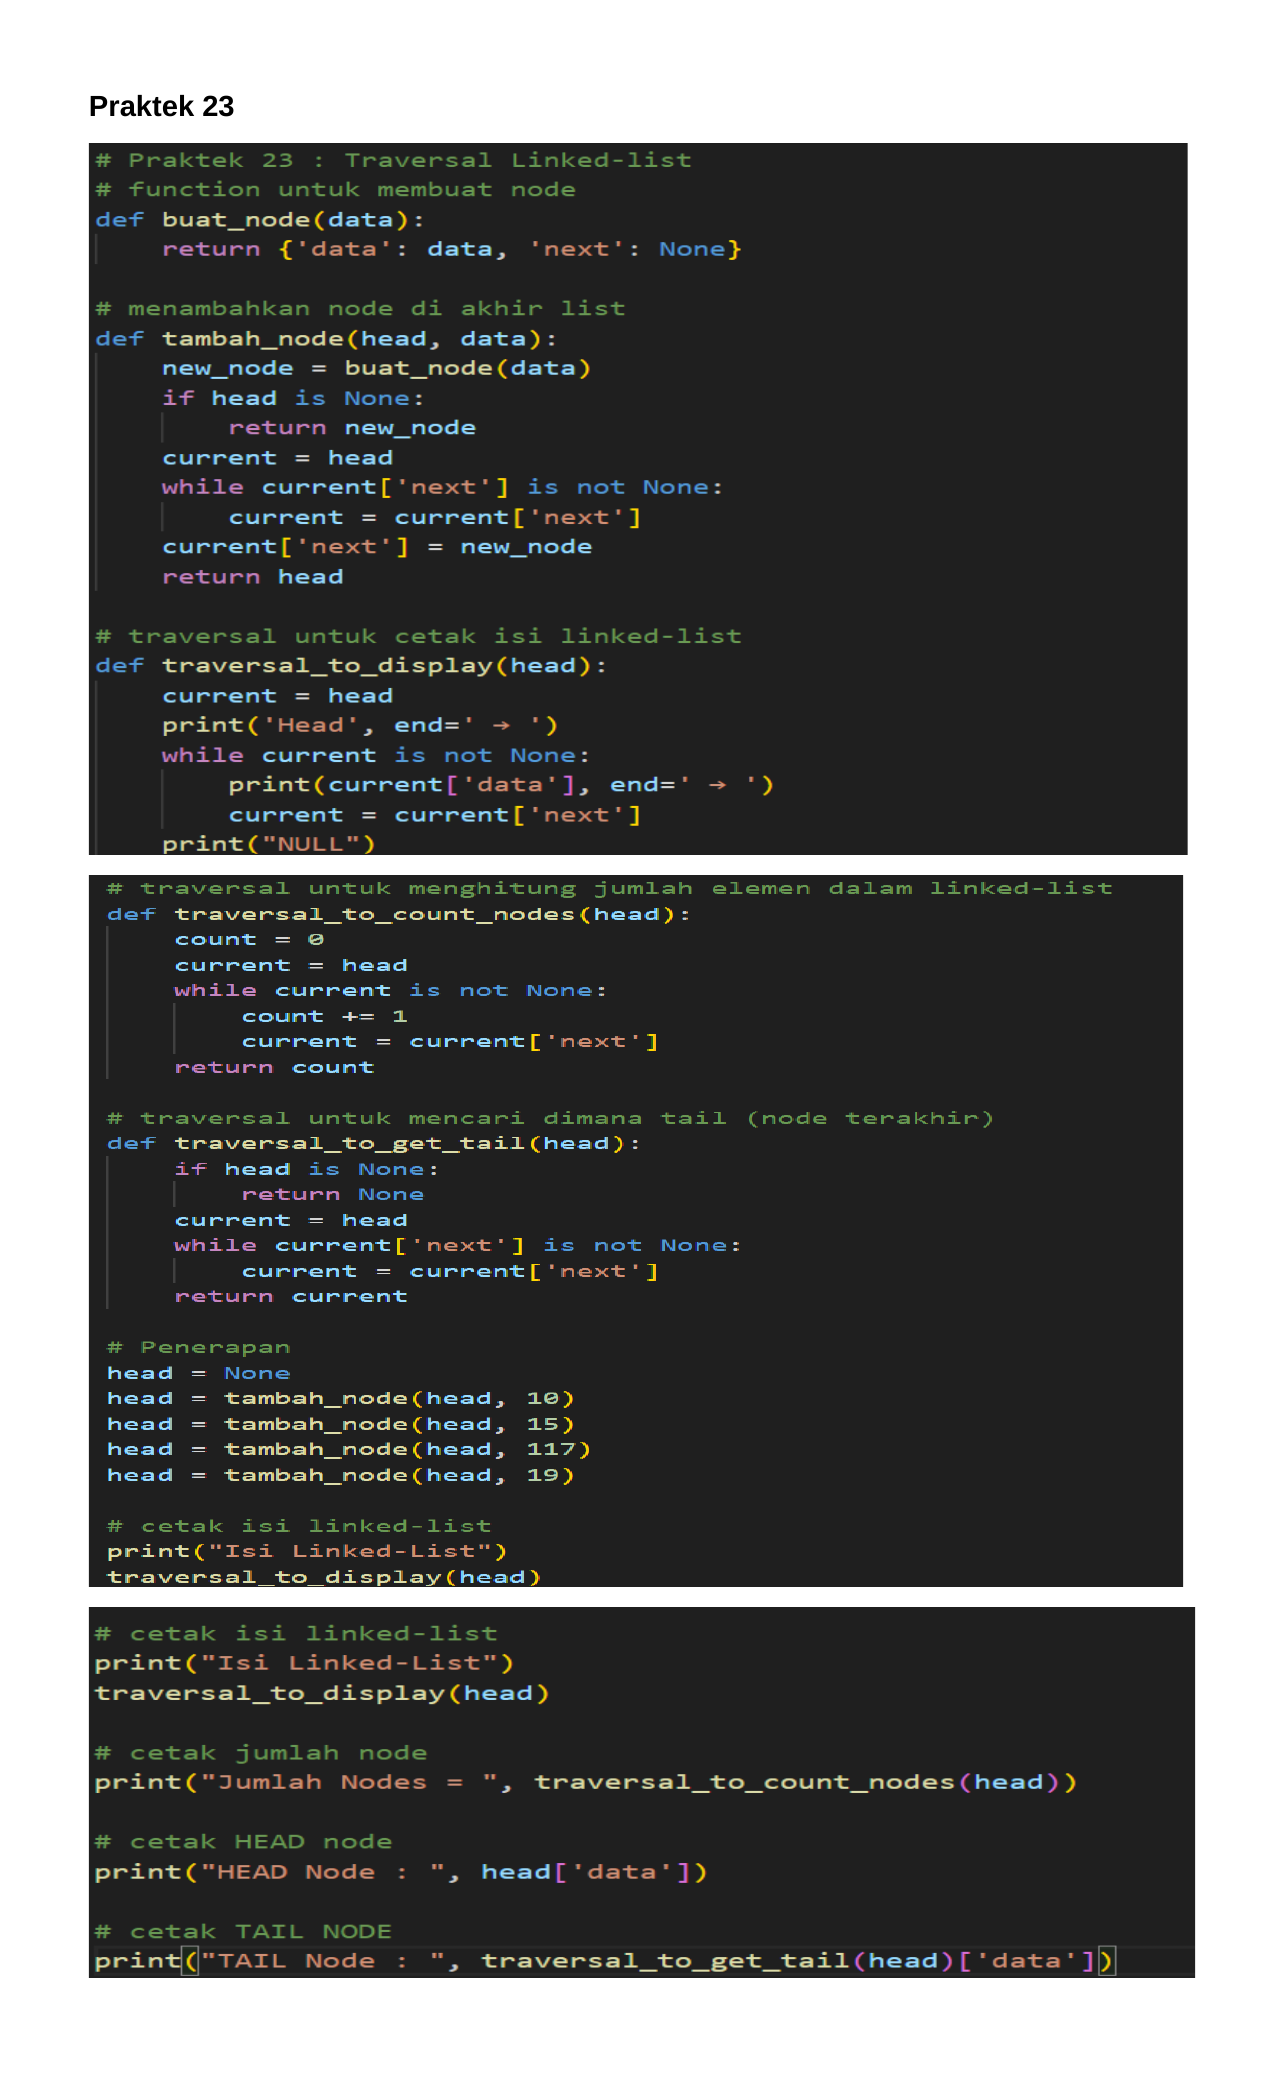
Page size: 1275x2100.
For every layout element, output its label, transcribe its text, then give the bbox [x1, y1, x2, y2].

picture [88, 875, 1184, 1587]
picture [88, 1607, 1196, 1978]
text Praktek 23 [89, 89, 1186, 122]
picture [88, 143, 1188, 855]
